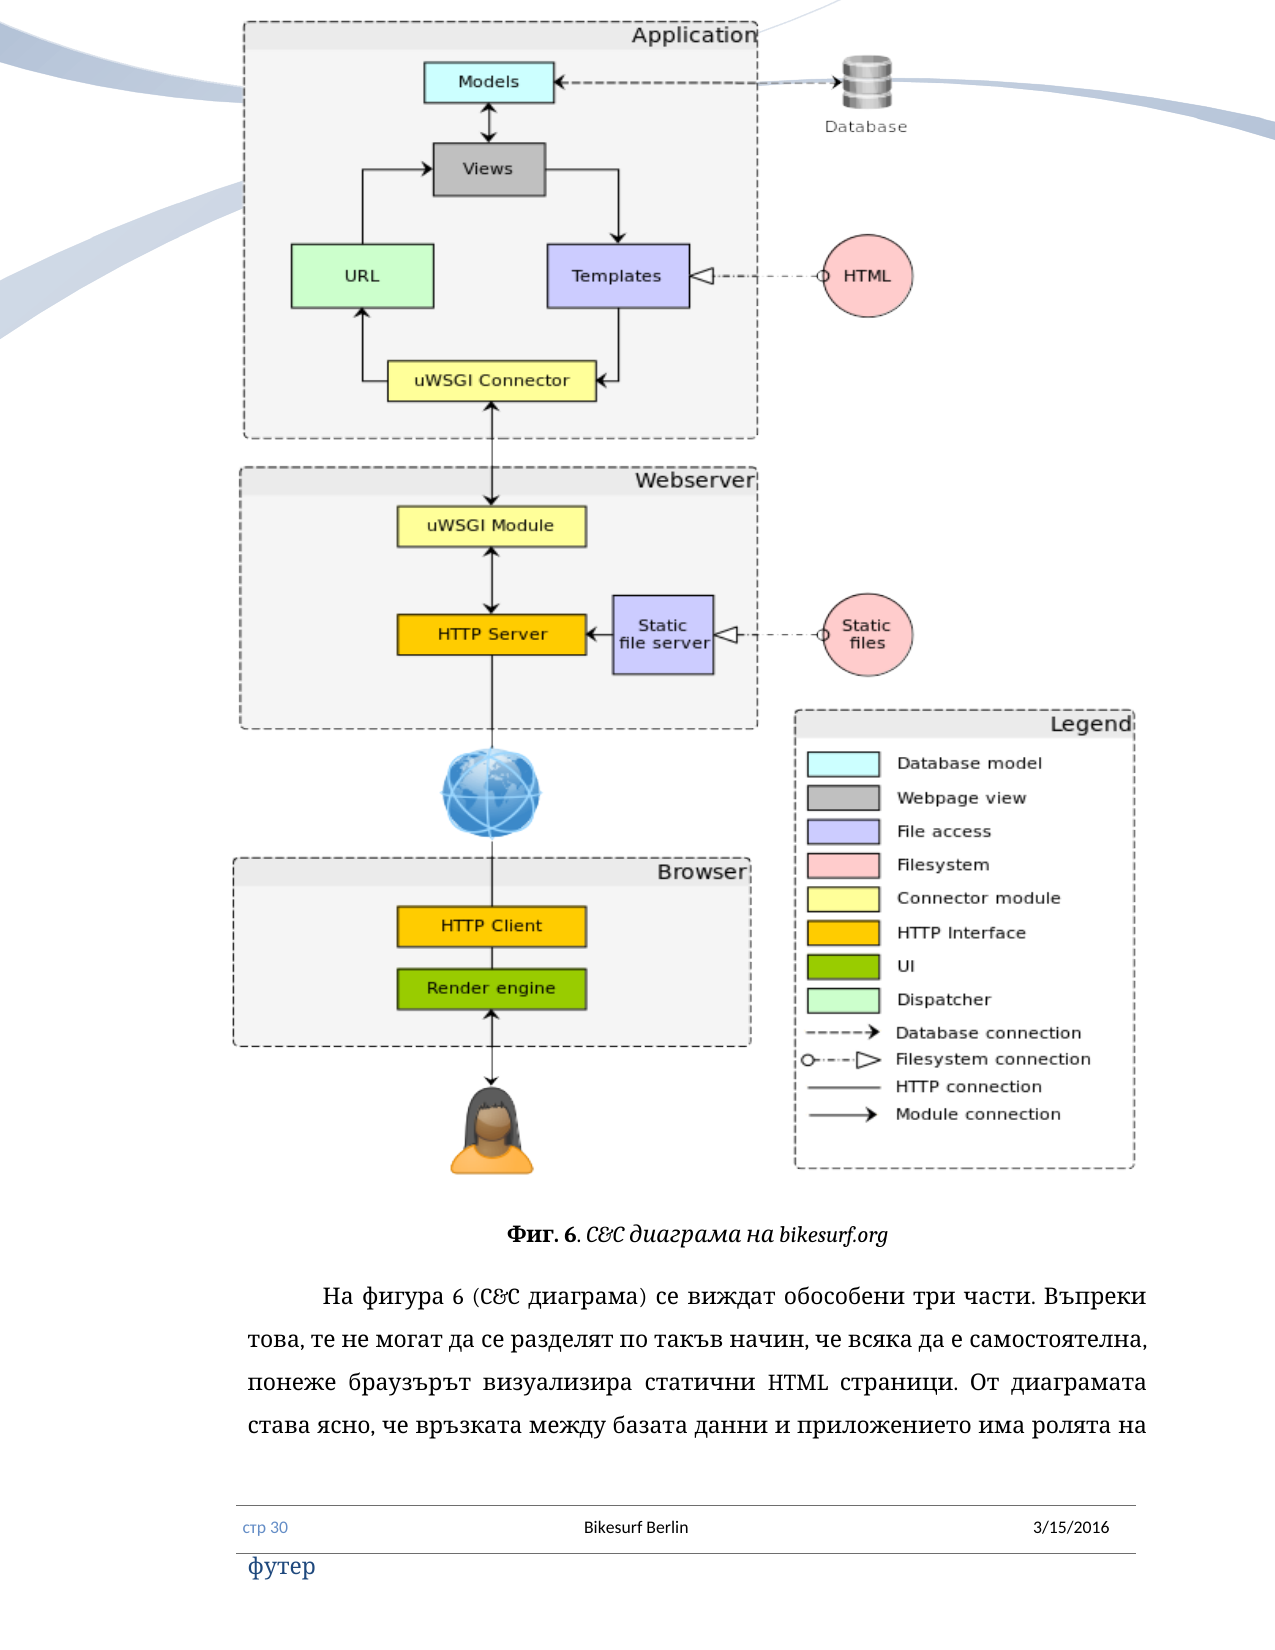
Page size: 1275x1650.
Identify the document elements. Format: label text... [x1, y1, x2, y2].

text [247, 1278, 1147, 1445]
text Фиг. 6. C&C диаграма на bikesurf.org [247, 1207, 1147, 1254]
picture [209, 0, 1158, 1207]
